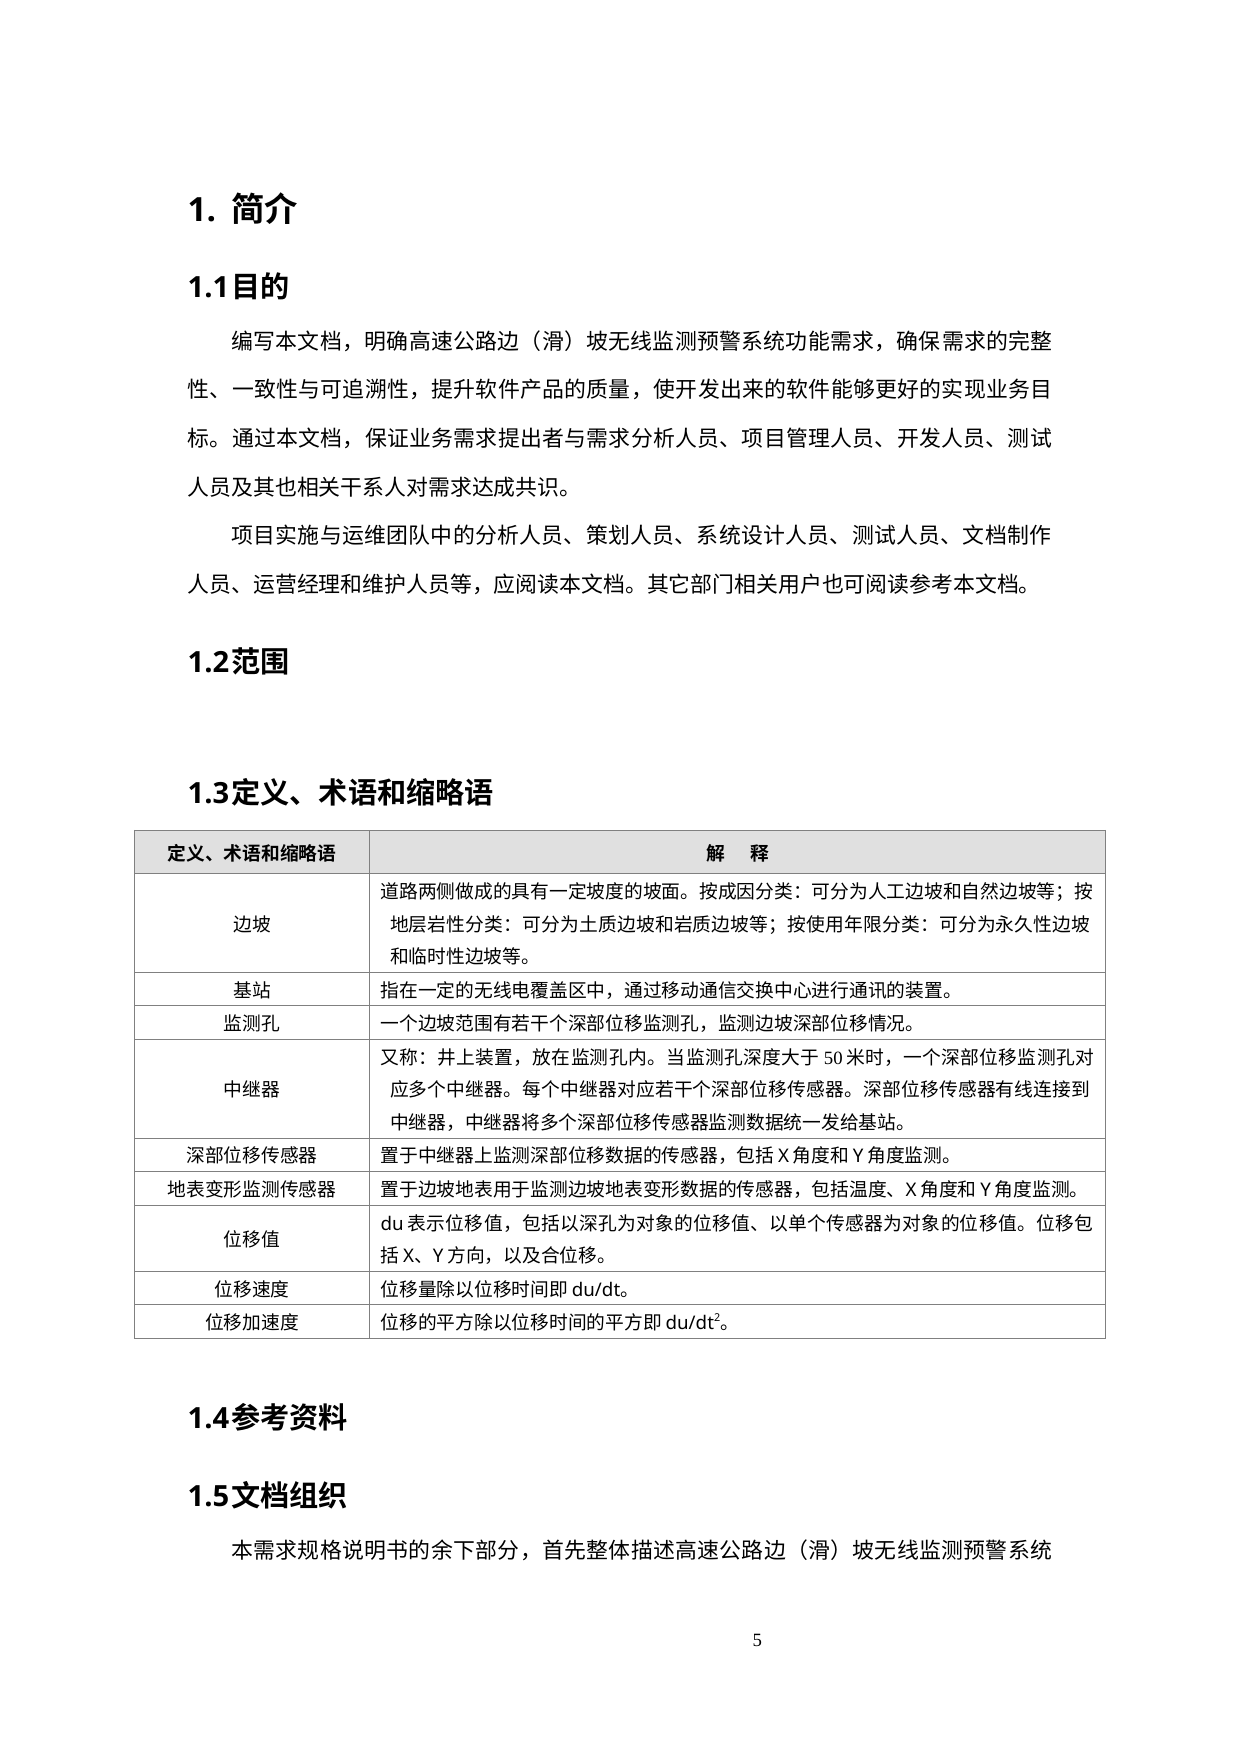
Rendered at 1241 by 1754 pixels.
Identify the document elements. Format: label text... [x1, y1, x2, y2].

table_cell 一个边坡范围有若干个深部位移监测孔，监测边坡深部位移情况。 [370, 1006, 1105, 1039]
table_cell 深部位移传感器 [135, 1139, 369, 1171]
table_cell 道路两侧做成的具有一定坡度的坡面。按成因分类：可分为人工边坡和自然边坡等；按地层岩性分类：可分为土质边坡和岩质边坡等；按使用年限分类：可分为永久性边坡和临时性边坡等。 [370, 874, 1105, 972]
table_cell 监测孔 [135, 1006, 369, 1039]
subtitle 文档组织 [187, 1461, 1053, 1526]
text 编写本文档，明确高速公路边（滑）坡无线监测预警系统功能需求，确保需求的完整性、一致性与可追溯性，提升软件产品的质量，使开发出来的软件能够更好的实现业务目标。通过本文档，保证业务需求提出者与需求分析人员、项目管理人员、开发人员、测试人员及其也相关干系人对需求达成共识。 [187, 323, 1053, 502]
subtitle 目的 [187, 252, 1053, 317]
table_cell 基站 [135, 973, 369, 1005]
table_header 定义、术语和缩略语 [135, 831, 369, 873]
table_cell 位移的平方除以位移时间的平方即du/dt2。 [370, 1305, 1105, 1338]
table_cell 位移速度 [135, 1272, 369, 1304]
table_cell 中继器 [135, 1040, 369, 1137]
subtitle 简介 [187, 174, 1053, 239]
subtitle 定义、术语和缩略语 [187, 758, 1053, 823]
table_cell 位移加速度 [135, 1305, 369, 1338]
table_cell 又称：井上装置，放在监测孔内。当监测孔深度大于50米时，一个深部位移监测孔对应多个中继器。每个中继器对应若干个深部位移传感器。深部位移传感器有线连接到中继器，中继器将多个深部位移传感器监测数据统一发给基站。 [370, 1040, 1105, 1137]
table_cell 地表变形监测传感器 [135, 1172, 369, 1204]
table_cell du表示位移值，包括以深孔为对象的位移值、以单个传感器为对象的位移值。位移包括X、Y方向，以及合位移。 [370, 1206, 1105, 1271]
table_cell 边坡 [135, 874, 369, 972]
table_cell 位移量除以位移时间即du/dt。 [370, 1272, 1105, 1304]
table_header 解 释 [370, 831, 1105, 873]
table_cell 置于中继器上监测深部位移数据的传感器，包括X角度和Y角度监测。 [370, 1139, 1105, 1171]
table_cell 位移值 [135, 1206, 369, 1271]
table_cell 置于边坡地表用于监测边坡地表变形数据的传感器，包括温度、X角度和Y角度监测。 [370, 1172, 1105, 1204]
subtitle 范围 [187, 627, 1053, 692]
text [187, 1532, 1053, 1565]
text 项目实施与运维团队中的分析人员、策划人员、系统设计人员、测试人员、文档制作人员、运营经理和维护人员等，应阅读本文档。其它部门相关用户也可阅读参考本文档。 [187, 518, 1053, 599]
table_cell 指在一定的无线电覆盖区中，通过移动通信交换中心进行通讯的装置。 [370, 973, 1105, 1005]
subtitle 参考资料 [187, 1384, 1053, 1449]
